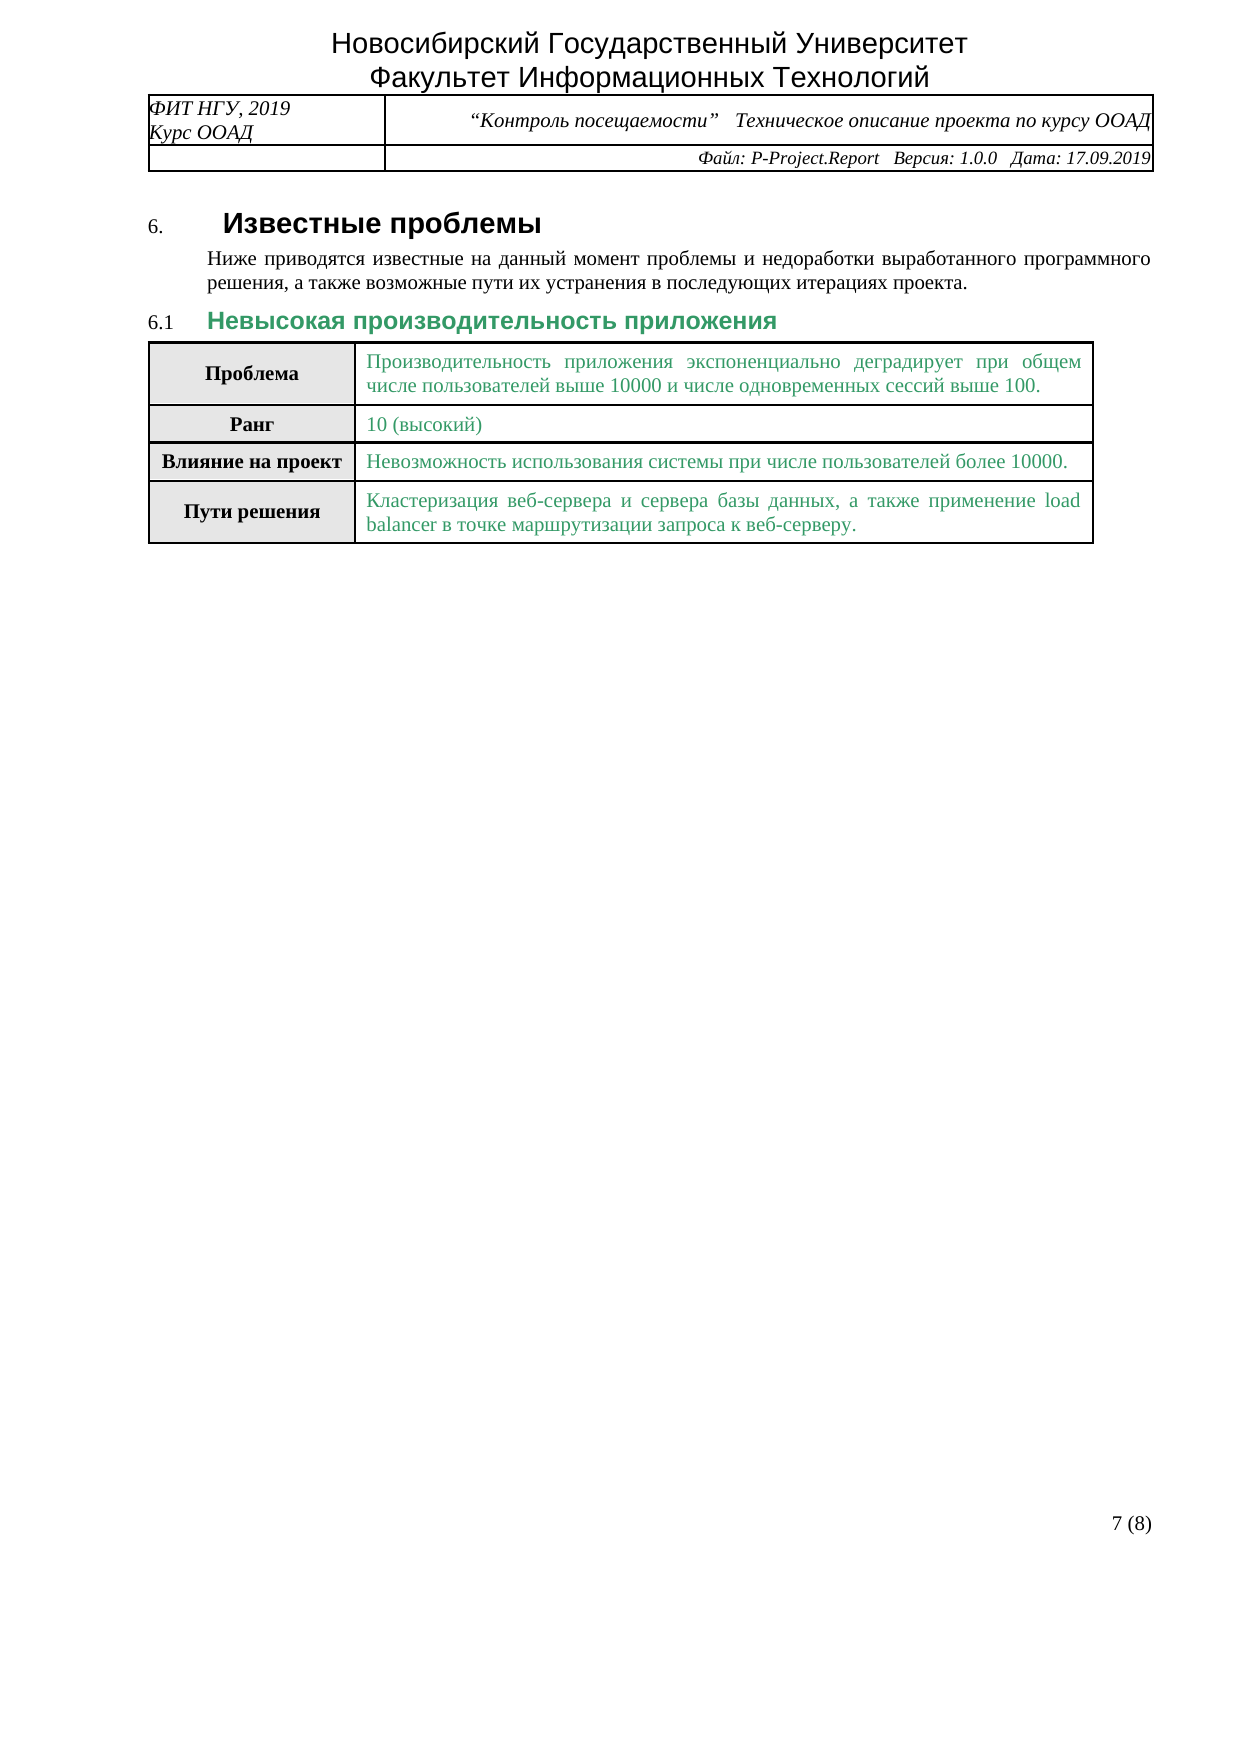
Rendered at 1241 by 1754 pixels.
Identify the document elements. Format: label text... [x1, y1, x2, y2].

table_cell Невозможность использования системы при числе пользователей более 10000. [356, 444, 1092, 479]
table_header Проблема [150, 344, 354, 403]
table_cell Ранг [150, 406, 354, 441]
table_cell Влияние на проект [150, 444, 354, 479]
table_cell Кластеризация веб-сервера и сервера базы данных, а также применение load balancer в точке маршрутизации запроса к веб-серверу. [356, 482, 1092, 542]
subtitle Невысокая производительность приложения [148, 306, 1152, 335]
table_header Производительность приложения экспоненциально деградирует при общем числе пользователей выше 10000 и числе одновременных сессий выше 100. [356, 344, 1092, 403]
table_cell Пути решения [150, 482, 354, 542]
subtitle Известные проблемы [148, 206, 1152, 239]
table_cell 10 (высокий) [356, 406, 1092, 441]
text Ниже приводятся известные на данный момент проблемы и недоработки выработанного программного решения, а также возможные пути их устранения в последующих итерациях проекта. [207, 246, 1152, 294]
